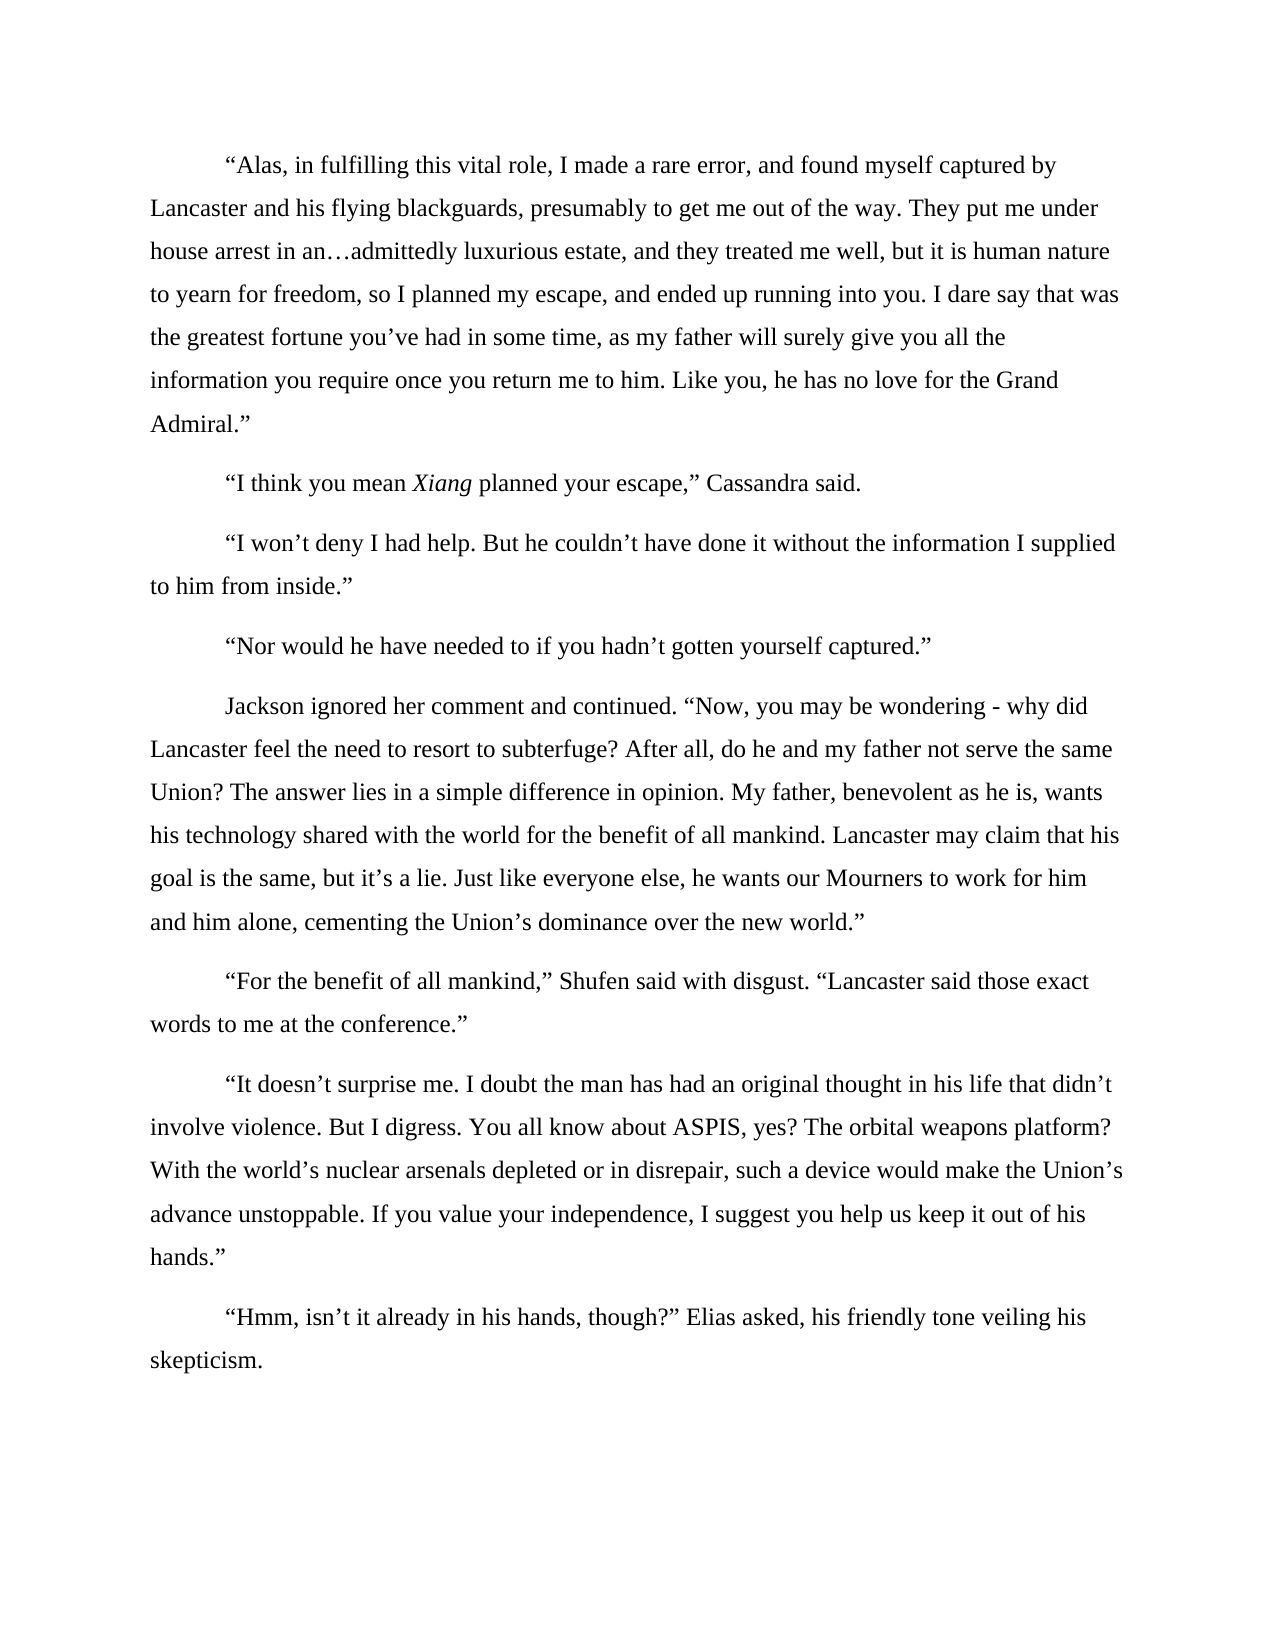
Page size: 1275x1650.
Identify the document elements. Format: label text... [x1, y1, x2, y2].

text “Alas, in fulfilling this vital role, I made a rare error, and found myself captured by Lancaster and his flying blackguards, presumably to get me out of the way. They put me under house arrest in an…admittedly luxurious estate, and they treated me well, but it is human nature to yearn for freedom, so I planned my escape, and ended up running into you. I dare say that was the greatest fortune you’ve had in some time, as my father will surely give you all the information you require once you return me to him. Like you, he has no love for the Grand Admiral.” [150, 150, 1125, 437]
text “I think you mean Xiang planned your escape,” Cassandra said. [150, 468, 1125, 497]
text “For the benefit of all mankind,” Shufen said with disgust. “Lancaster said those exact words to me at the conference.” [150, 966, 1125, 1038]
text “Nor would he have needed to if you hadn’t gotten yourself captured.” [150, 631, 1125, 660]
text “It doesn’t surprise me. I doubt the man has had an original thought in his life that didn’t involve violence. But I digress. You all know about ASPIS, yes? The orbital weapons platform? With the world’s nuclear arsenals depleted or in disrepair, such a device would make the Union’s advance unstoppable. If you value your independence, I suggest you help us keep it out of his hands.” [150, 1069, 1125, 1271]
text Jackson ignored her comment and continued. “Now, you may be wondering - why did Lancaster feel the need to resort to subterfuge? After all, do he and my father not serve the same Union? The answer lies in a simple difference in opinion. My father, benevolent as he is, wants his technology shared with the world for the benefit of all mankind. Lancaster may claim that his goal is the same, but it’s a lie. Just like everyone else, he wants our Mourners to work for him and him alone, cementing the Union’s dominance over the new world.” [150, 691, 1125, 935]
text “I won’t deny I had help. But he couldn’t have done it without the information I supplied to him from inside.” [150, 528, 1125, 600]
text “Hmm, isn’t it already in his hands, though?” Elias asked, his friendly tone veiling his skepticism. [150, 1302, 1125, 1373]
